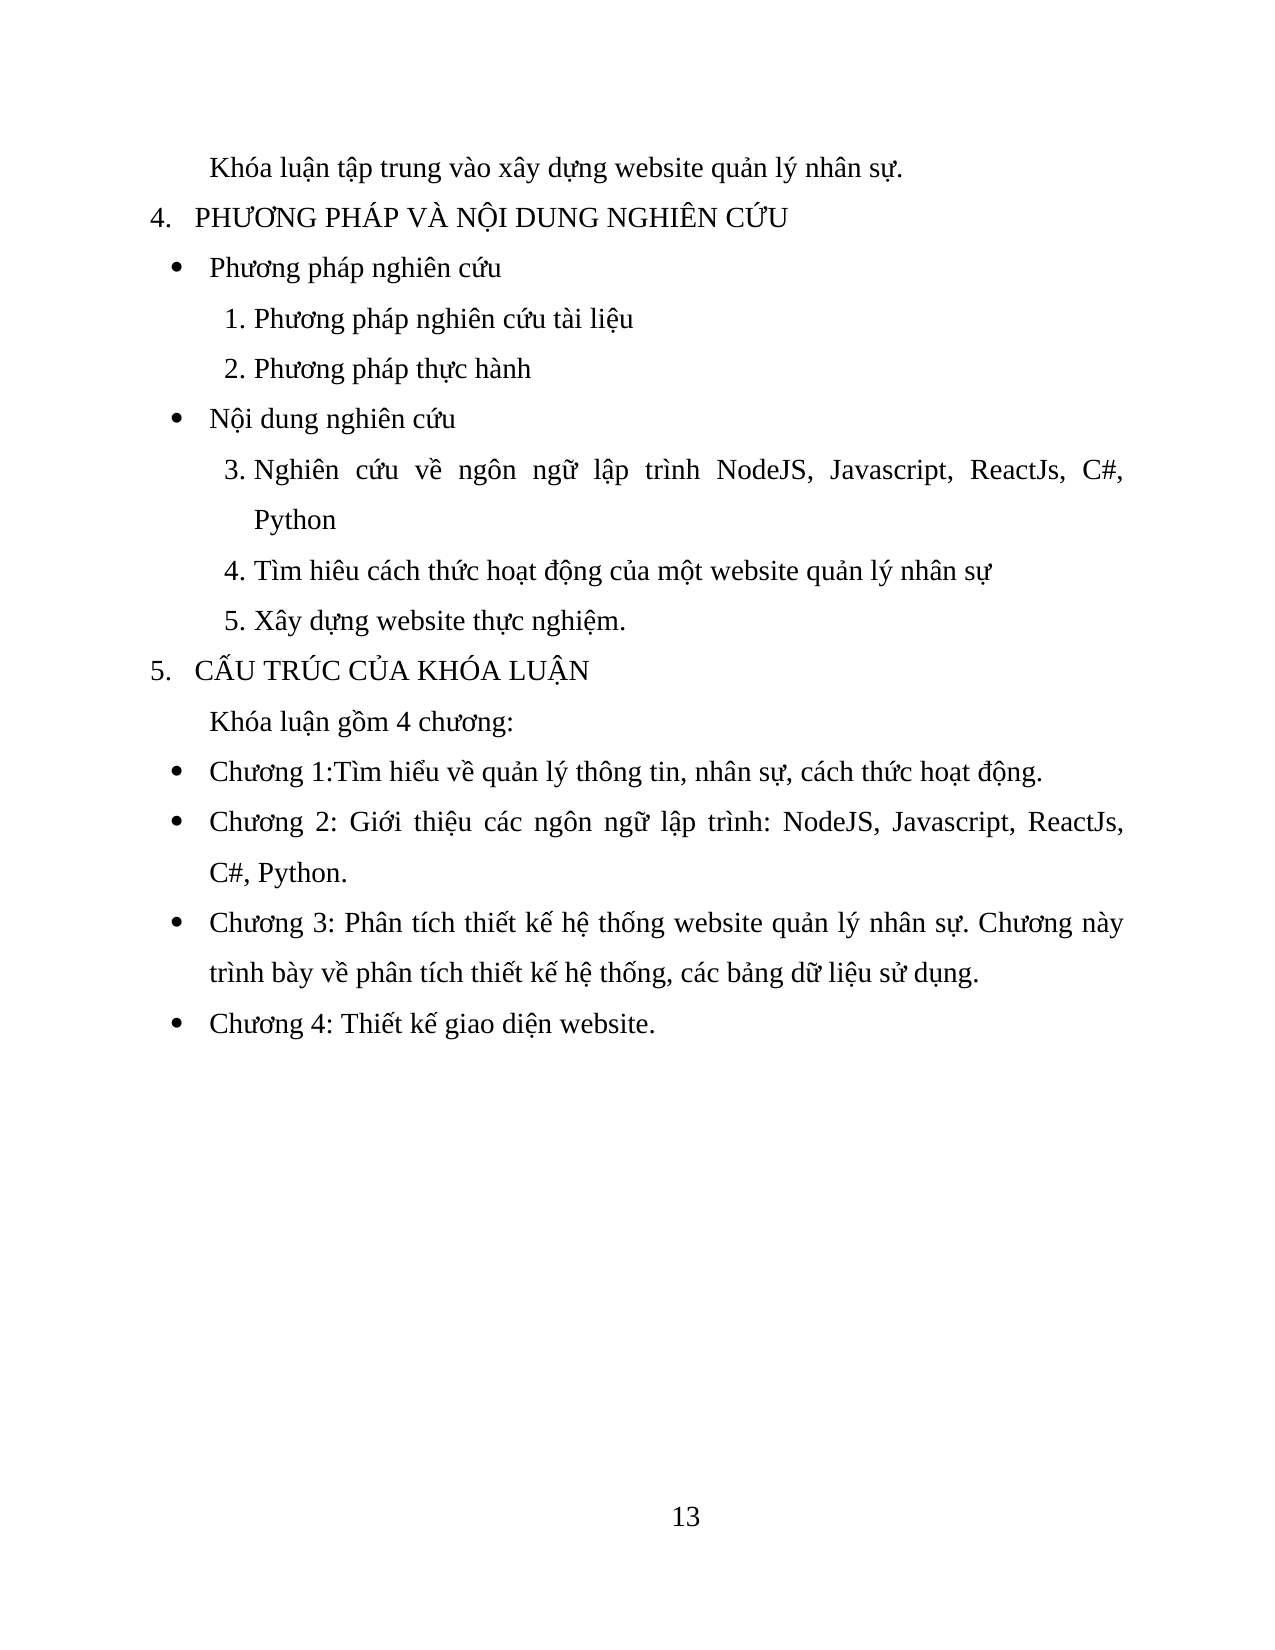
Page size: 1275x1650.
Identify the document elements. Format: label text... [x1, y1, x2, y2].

list Khóa luận tập trung vào xây dựng website quản lý nhân sự. [150, 150, 1125, 183]
list CẤU TRÚC CỦA KHÓA LUẬN [150, 653, 1125, 687]
list Nghiên cứu về ngôn ngữ lập trình NodeJS, Javascript, ReactJs, C#, Python [224, 452, 1125, 536]
list Phương pháp nghiên cứu [172, 251, 1125, 284]
list Chương 3: Phân tích thiết kế hệ thống website quản lý nhân sự. Chương này trình bày về phân tích thiết kế hệ thống, các bảng dữ liệu sử dụng. [172, 905, 1125, 989]
list PHƯƠNG PHÁP VÀ NỘI DUNG NGHIÊN CỨU [150, 200, 1125, 234]
list Tìm hiêu cách thức hoạt động của một website quản lý nhân sự [224, 553, 1125, 586]
list Nội dung nghiên cứu [172, 402, 1125, 435]
list Phương pháp nghiên cứu tài liệu [224, 301, 1125, 334]
list Xây dựng website thực nghiệm. [224, 603, 1125, 637]
list Chương 2: Giới thiệu các ngôn ngữ lập trình: NodeJS, Javascript, ReactJs, C#, Python. [172, 804, 1125, 888]
list Chương 1:Tìm hiểu về quản lý thông tin, nhân sự, cách thức hoạt động. [172, 754, 1125, 788]
list Khóa luận gồm 4 chương: [194, 704, 1125, 737]
list Chương 4: Thiết kế giao diện website. [172, 1006, 1125, 1039]
list Phương pháp thực hành [224, 351, 1125, 385]
